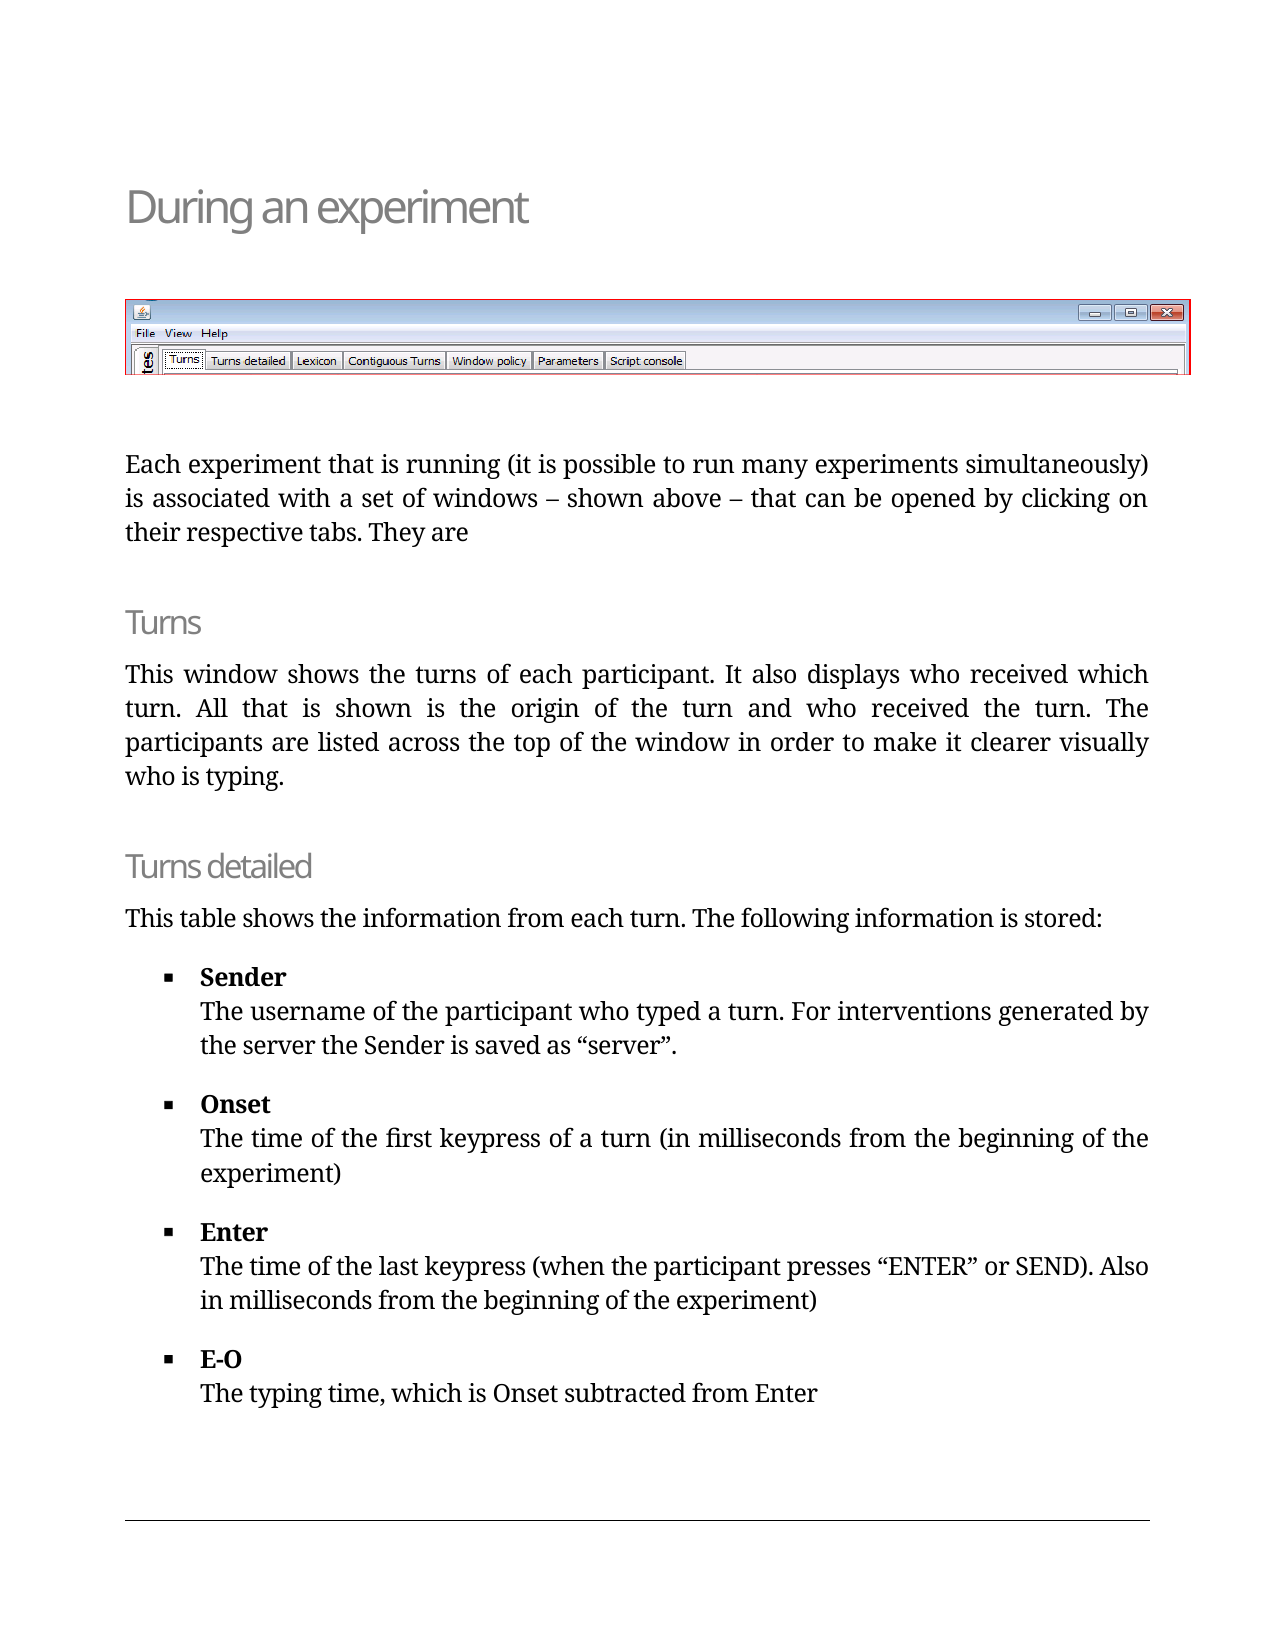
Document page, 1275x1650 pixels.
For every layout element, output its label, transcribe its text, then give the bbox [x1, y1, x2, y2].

list Sender The username of the participant who typed a turn. For interventions generated by the server the Sender is saved as “server”. [162, 960, 1150, 1062]
text This table shows the information from each turn. The following information is stored: [125, 901, 1150, 935]
list Onset The time of the first keypress of a turn (in milliseconds from the beginning of the experiment) [162, 1087, 1150, 1189]
picture [125, 299, 1191, 375]
text This window shows the turns of each participant. It also displays who received which turn. All that is shown is the origin of the turn and who received the turn. The participants are listed across the top of the window in order to make it clearer visually who is typing. [125, 657, 1150, 793]
subtitle Turns [125, 599, 1150, 644]
subtitle Turns detailed [125, 843, 1150, 888]
list Enter The time of the last keypress (when the participant presses “ENTER” or SEND). Also in milliseconds from the beginning of the experiment) [162, 1214, 1150, 1316]
text Each experiment that is running (it is possible to run many experiments simultaneously) is associated with a set of windows – shown above – that can be opened by clicking on their respective tabs. They are [125, 447, 1150, 549]
list E-O The typing time, which is Onset subtracted from Enter [162, 1341, 1150, 1409]
title During an experiment [125, 175, 925, 237]
